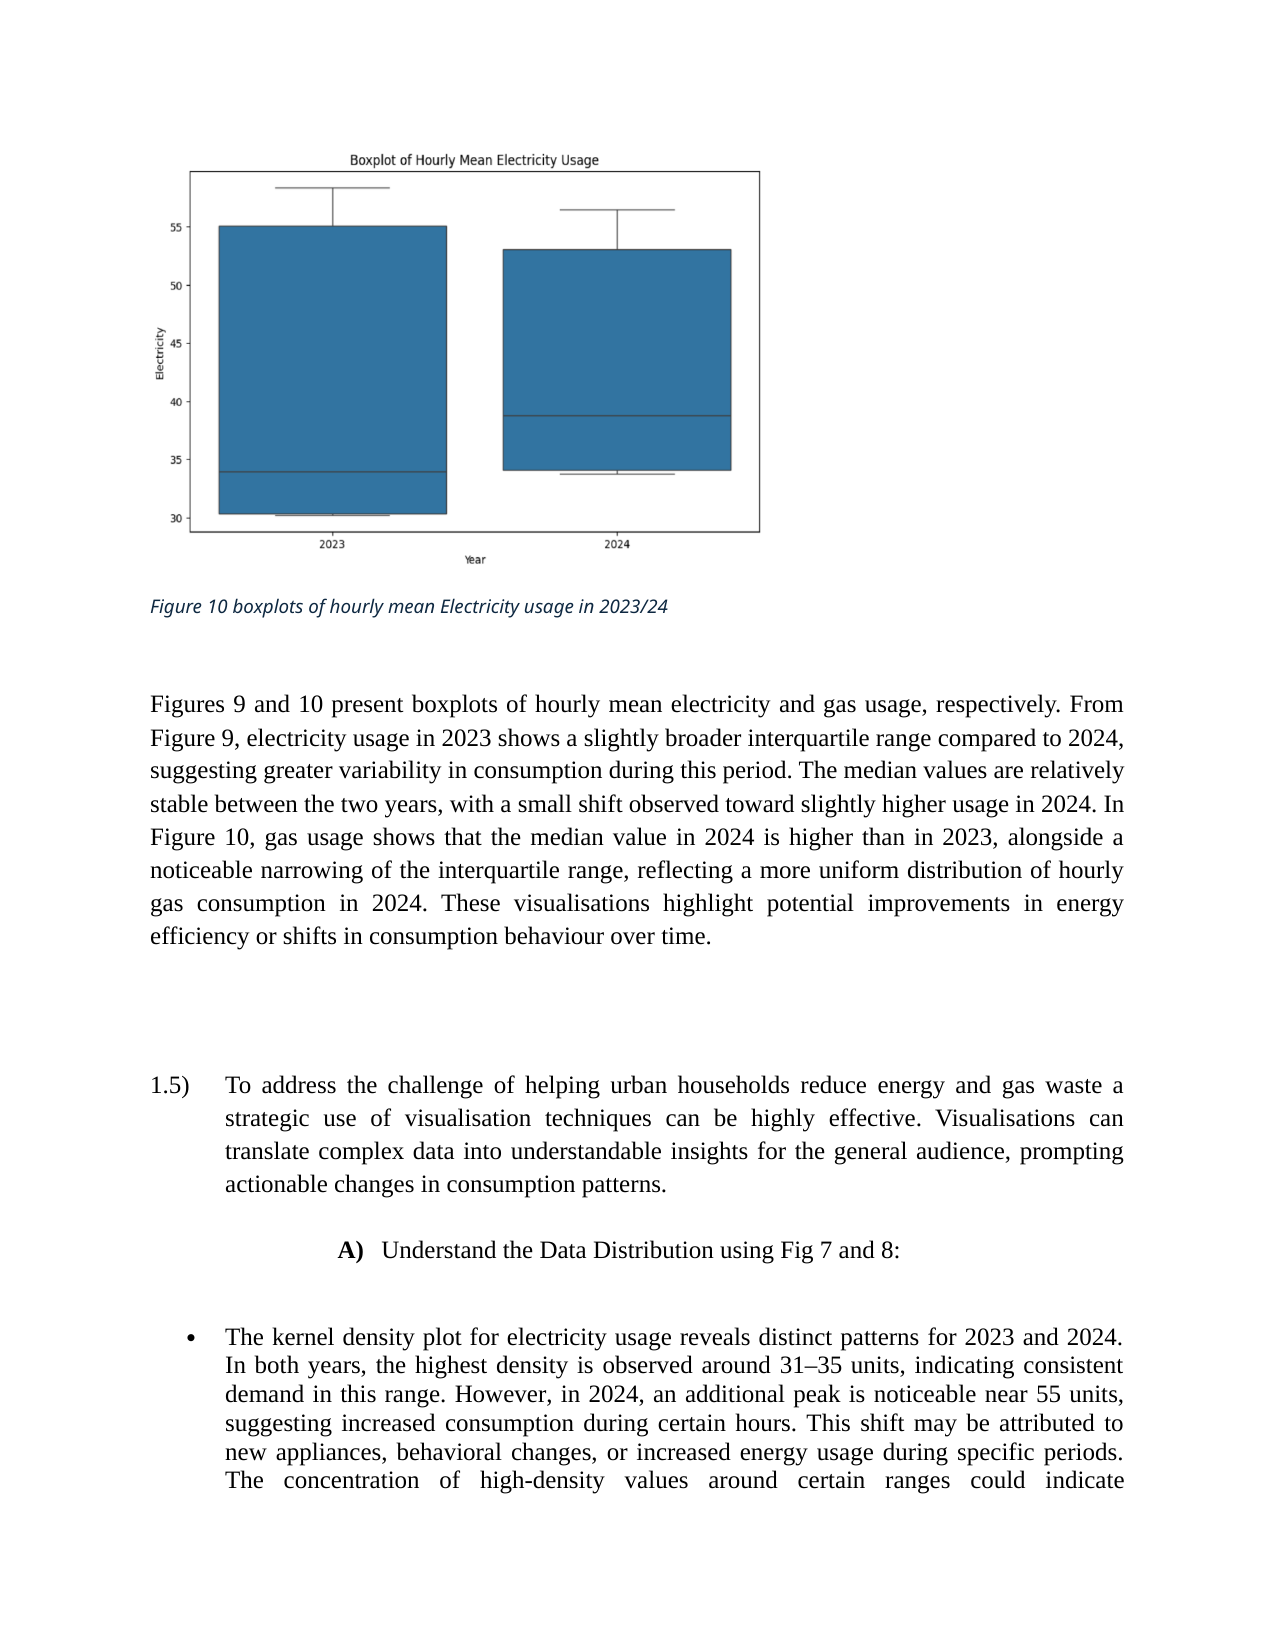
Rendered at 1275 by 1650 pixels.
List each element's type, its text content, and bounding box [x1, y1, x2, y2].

text Figures 9 and 10 present boxplots of hourly mean electricity and gas usage, respectively. From Figure 9, electricity usage in 2023 shows a slightly broader interquartile range compared to 2024, suggesting greater variability in consumption during this period. The median values are relatively stable between the two years, with a small shift observed toward slightly higher usage in 2024. In Figure 10, gas usage shows that the median value in 2024 is higher than in 2023, alongside a noticeable narrowing of the interquartile range, reflecting a more uniform distribution of hourly gas consumption in 2024. These visualisations highlight potential improvements in energy efficiency or shifts in consumption behaviour over time. [150, 689, 1125, 949]
text Figure 10 boxplots of hourly mean Electricity usage in 2023/24 [150, 593, 1125, 619]
list To address the challenge of helping urban households reduce energy and gas waste a strategic use of visualisation techniques can be highly effective. Visualisations can translate complex data into understandable insights for the general audience, prompting actionable changes in consumption patterns. [150, 1070, 1125, 1198]
list Understand the Data Distribution using Fig 7 and 8: [337, 1235, 1125, 1264]
picture [150, 150, 765, 572]
